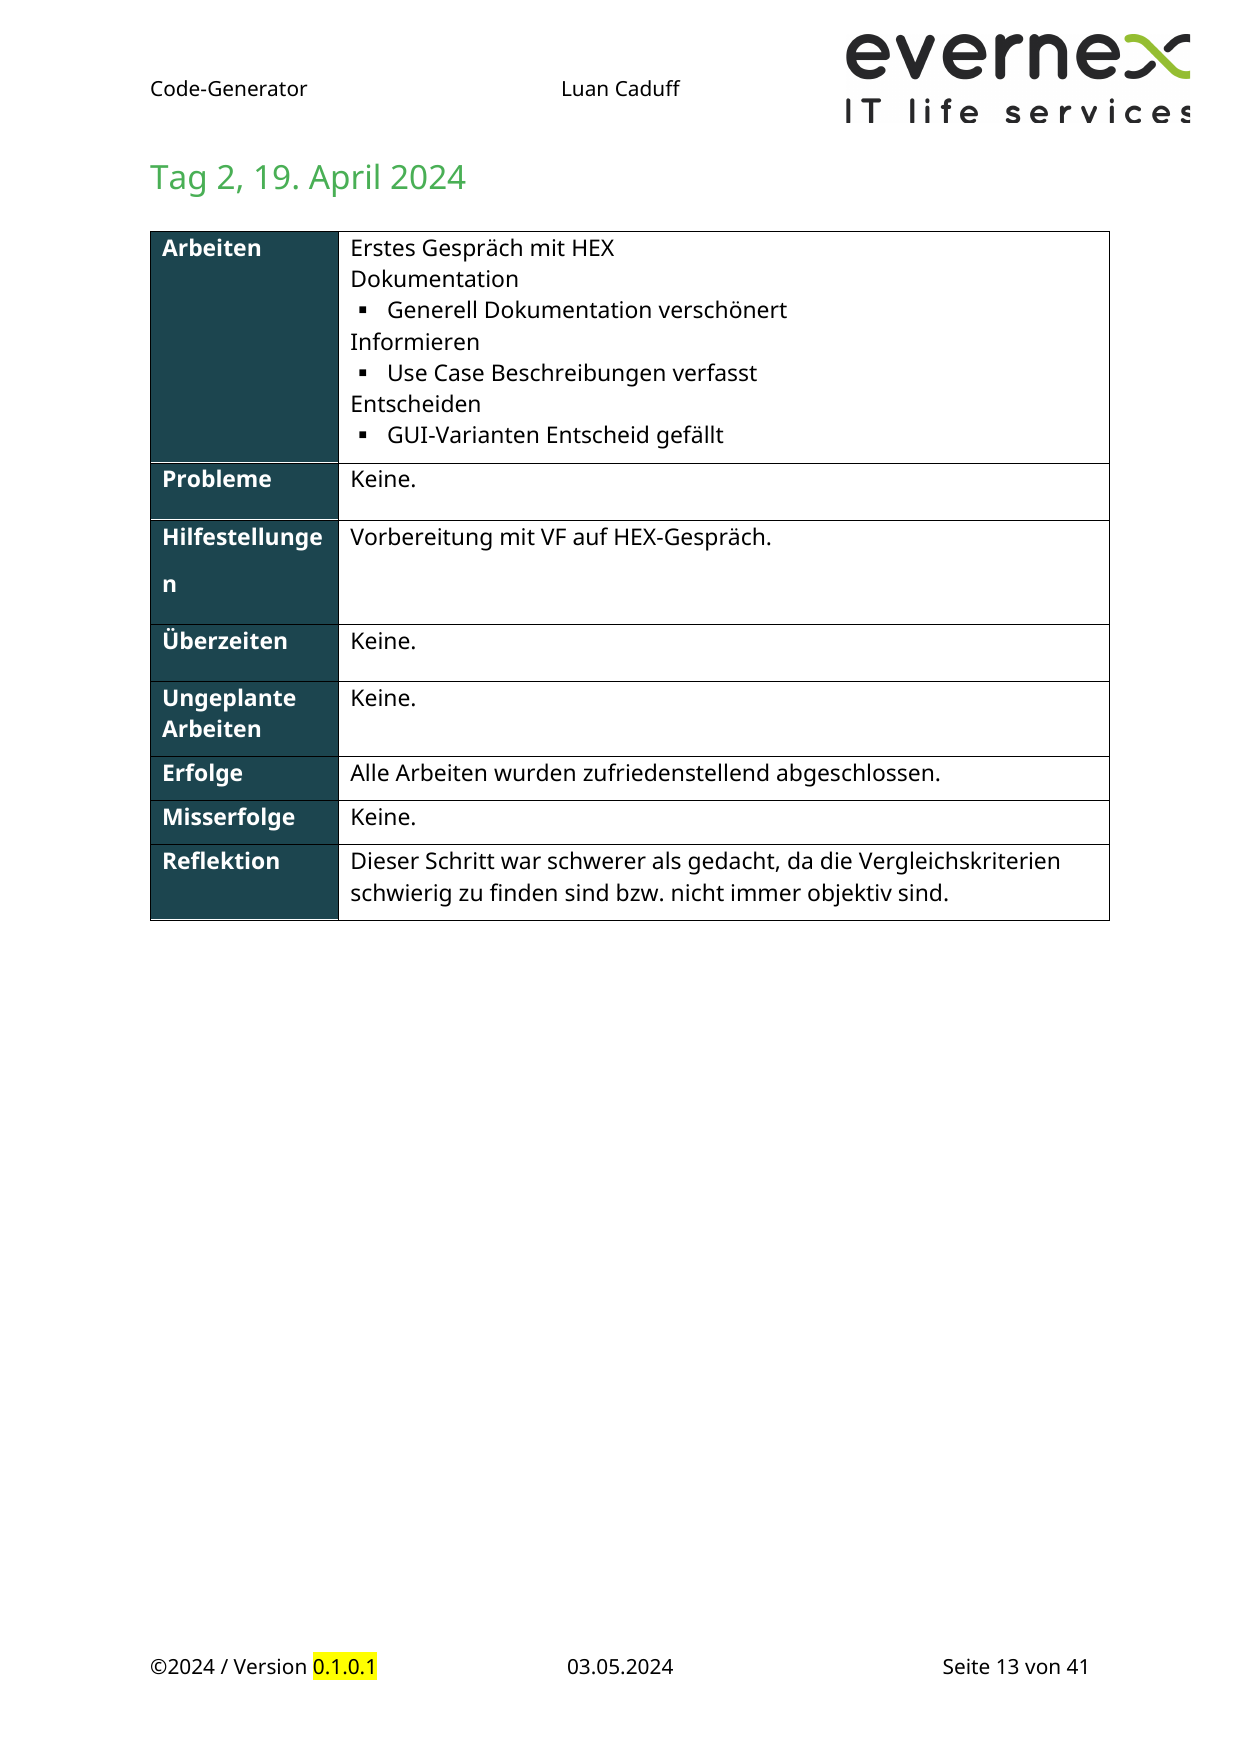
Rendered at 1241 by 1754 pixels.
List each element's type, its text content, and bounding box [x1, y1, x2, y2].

table_cell Keine. [339, 682, 1109, 756]
table_cell Alle Arbeiten wurden zufriedenstellend abgeschlossen. [339, 757, 1109, 800]
table_header Arbeiten [151, 232, 338, 462]
table_cell Erfolge [151, 757, 338, 800]
picture [846, 34, 1191, 123]
table_cell Keine. [339, 801, 1109, 844]
table_header Erstes Gespräch mit HEX Dokumentation Generell Dokumentation verschönert Informieren Use Case Beschreibungen verfasst Entscheiden GUI-Varianten Entscheid gefällt [339, 232, 1109, 462]
table_cell Misserfolge [151, 801, 338, 844]
table_cell Hilfestellungen [151, 521, 338, 624]
table_cell Keine. [339, 625, 1109, 681]
table_cell Vorbereitung mit VF auf HEX-Gespräch. [339, 521, 1109, 624]
table_cell Probleme [151, 464, 338, 519]
subtitle Tag 2, 19. April 2024 [150, 154, 1090, 199]
table_cell Reflektion [151, 845, 338, 919]
table_cell Dieser Schritt war schwerer als gedacht, da die Vergleichskriterien schwierig zu finden sind bzw. nicht immer objektiv sind. [339, 845, 1109, 919]
table_cell Keine. [339, 464, 1109, 519]
table_cell Überzeiten [151, 625, 338, 681]
table_cell Ungeplante Arbeiten [151, 682, 338, 756]
